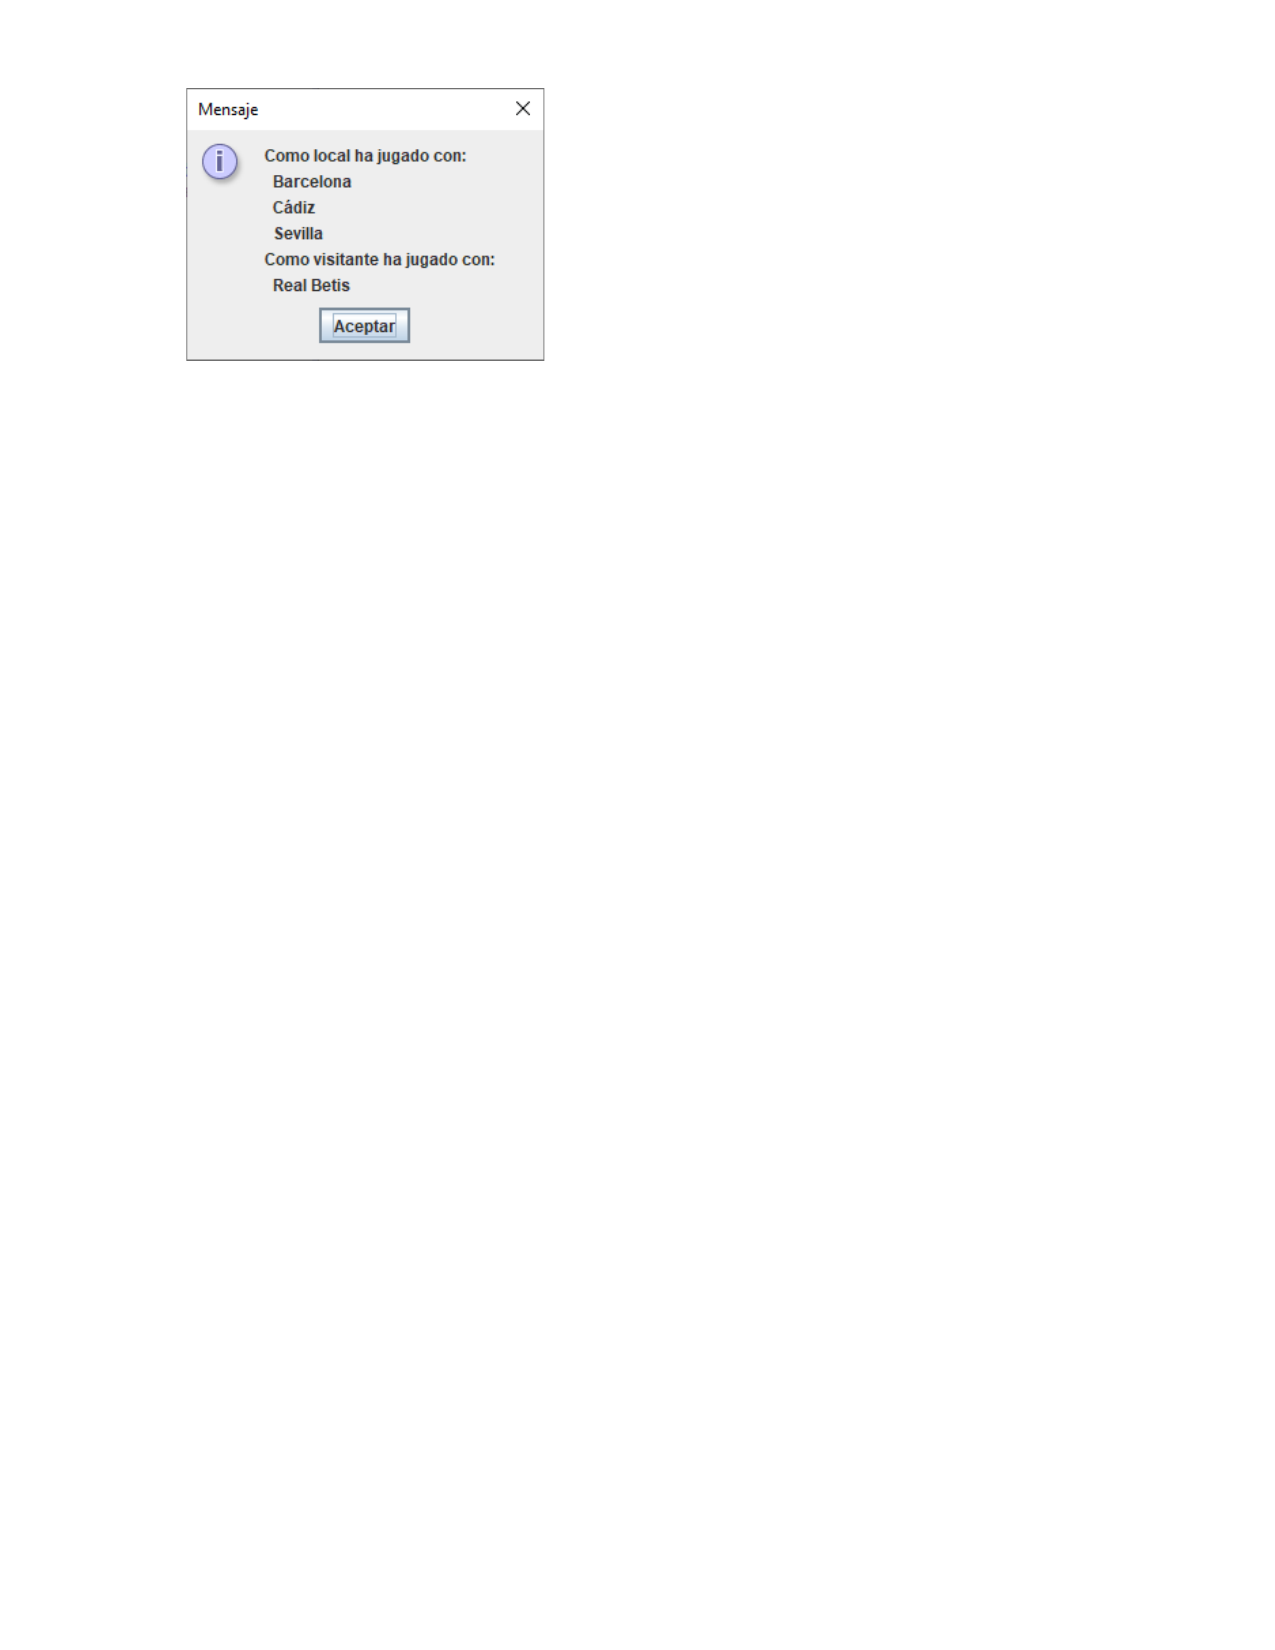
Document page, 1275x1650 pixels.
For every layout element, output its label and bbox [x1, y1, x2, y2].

picture [186, 88, 545, 361]
